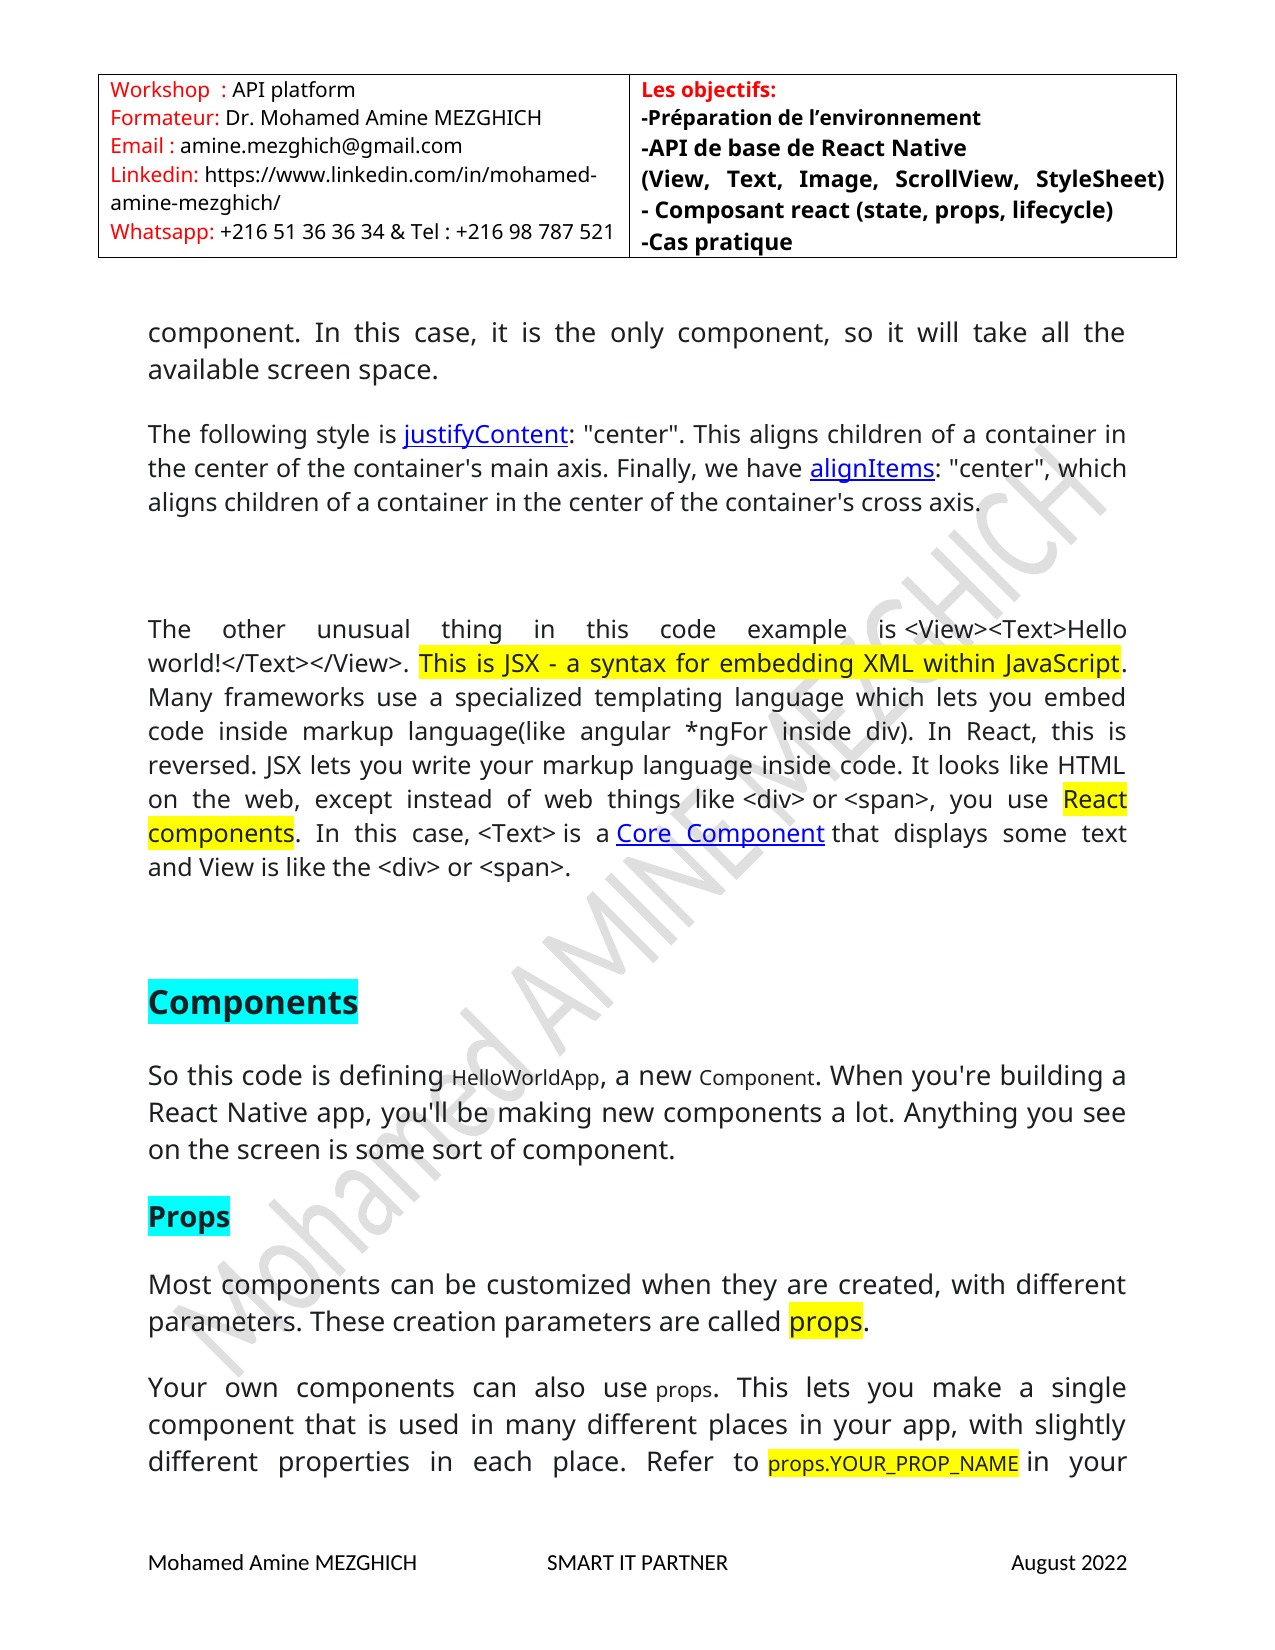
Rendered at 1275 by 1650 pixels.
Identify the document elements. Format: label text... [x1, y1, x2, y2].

text Props​ [230, 1196, 1127, 1236]
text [148, 314, 1127, 387]
text So this code is defining HelloWorldApp, a new Component. When you're building a React Native app, you'll be making new components a lot. Anything you see on the screen is some sort of component. [148, 1057, 1127, 1167]
text Most components can be customized when they are created, with different parameters. These creation parameters are called props. [148, 1265, 1127, 1339]
subtitle Components​ [148, 978, 1127, 1024]
text The other unusual thing in this code example is <View><Text>Hello world!</Text></View>. This is JSX - a syntax for embedding XML within JavaScript. Many frameworks use a specialized templating language which lets you embed code inside markup language(like angular *ngFor inside div). In React, this is reversed. JSX lets you write your markup language inside code. It looks like HTML on the web, except instead of web things like <div> or <span>, you use React components. In this case, <Text> is a Core Component that displays some text and View is like the <div> or <span>. [148, 611, 1127, 884]
text The following style is justifyContent: "center". This aligns children of a container in the center of the container's main axis. Finally, we have alignItems: "center", which aligns children of a container in the center of the container's cross axis. [148, 417, 1127, 519]
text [148, 1368, 1127, 1479]
